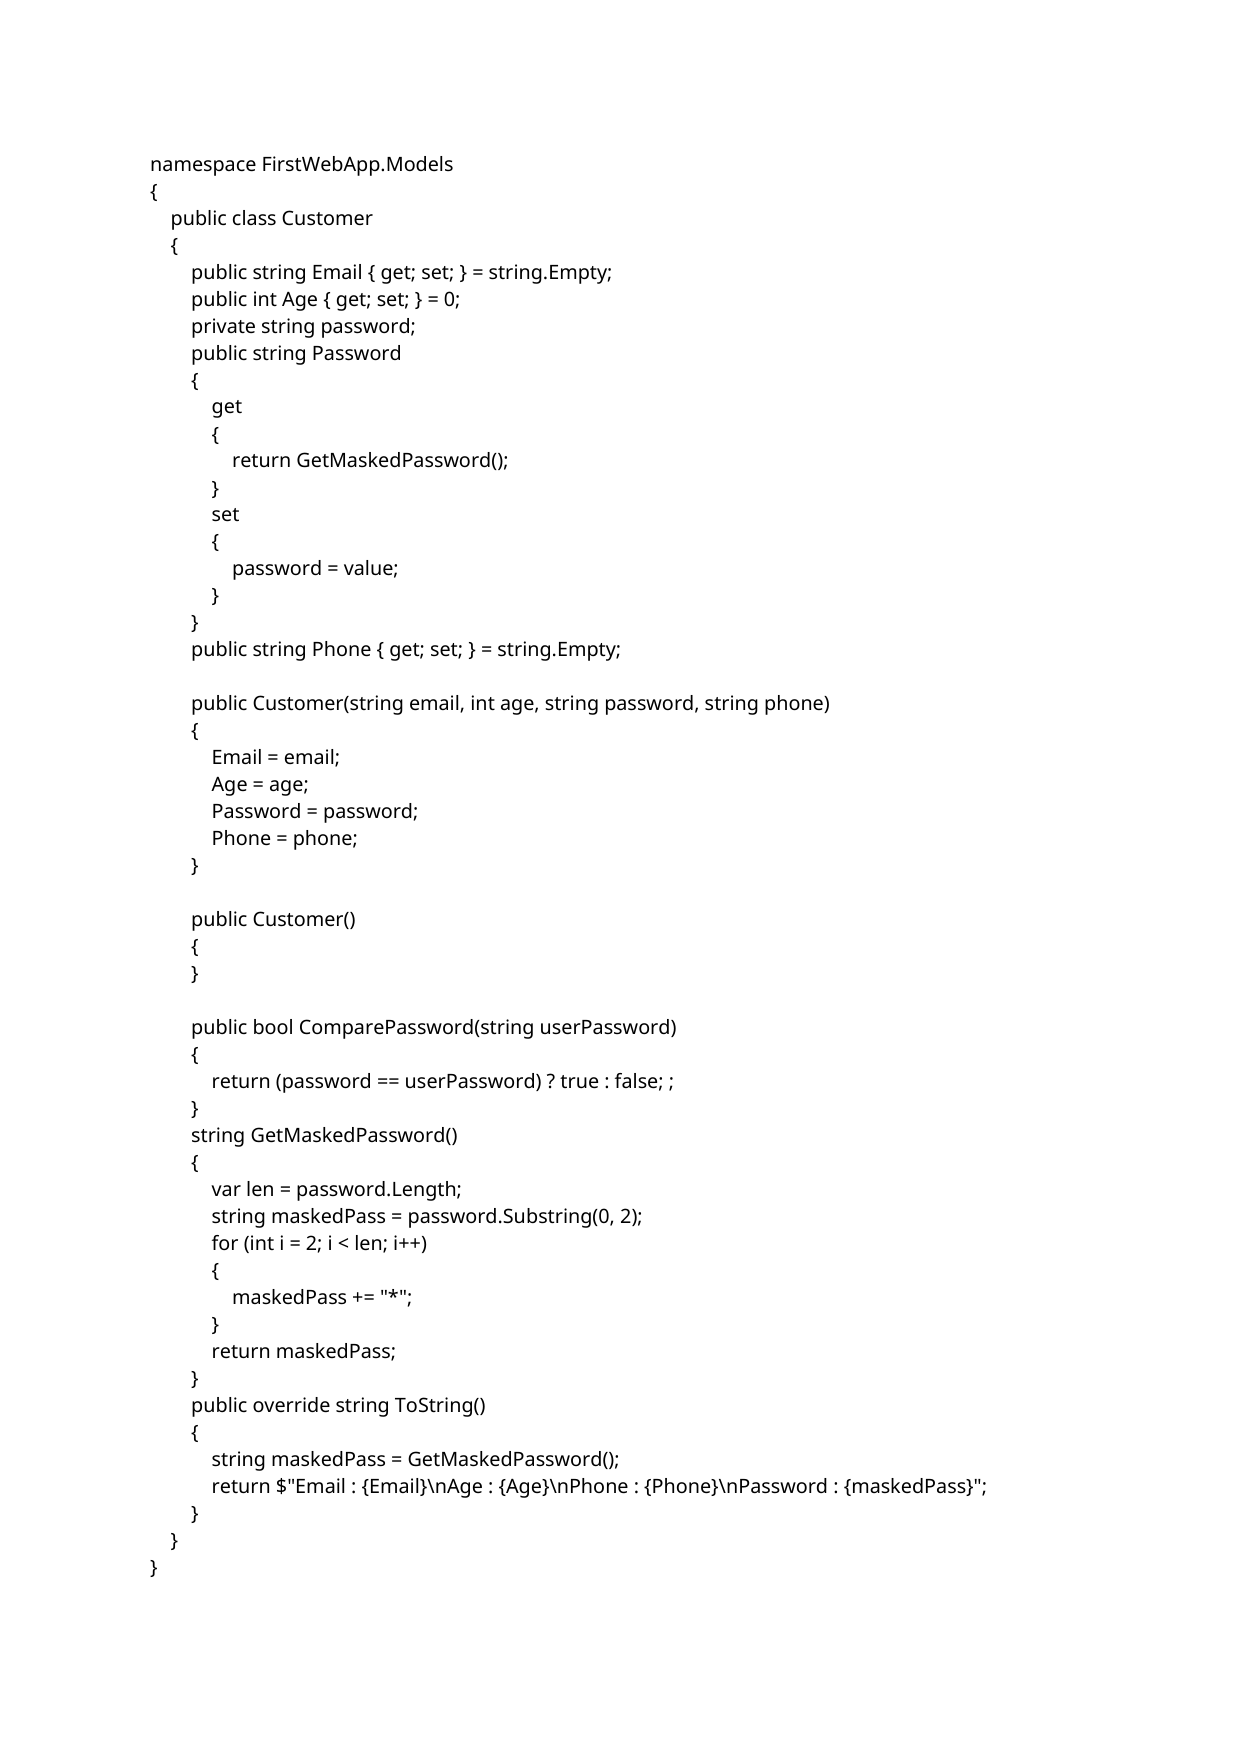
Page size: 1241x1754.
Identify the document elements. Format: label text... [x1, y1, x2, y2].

text { [150, 1418, 1090, 1445]
text password = value; [150, 555, 1090, 582]
text { [150, 366, 1090, 393]
text } [150, 1364, 1090, 1391]
text { [150, 717, 1090, 743]
text public Customer() [150, 905, 1090, 932]
text string GetMaskedPassword() [150, 1121, 1090, 1148]
text } [150, 582, 1090, 609]
text } [150, 959, 1090, 986]
text maskedPass += "*"; [150, 1283, 1090, 1310]
text Age = age; [150, 771, 1090, 797]
text public string Phone { get; set; } = string.Empty; [150, 636, 1090, 663]
text public int Age { get; set; } = 0; [150, 285, 1090, 312]
text } [150, 1553, 1090, 1580]
text for (int i = 2; i < len; i++) [150, 1229, 1090, 1256]
text { [150, 231, 1090, 258]
text { [150, 1040, 1090, 1067]
text public string Password [150, 339, 1090, 366]
text { [150, 932, 1090, 959]
text return $"Email : {Email}\nAge : {Age}\nPhone : {Phone}\nPassword : {maskedPass}"; [150, 1472, 1090, 1499]
text public string Email { get; set; } = string.Empty; [150, 258, 1090, 285]
text public override string ToString() [150, 1391, 1090, 1418]
text return (password == userPassword) ? true : false; ; [150, 1067, 1090, 1094]
text Phone = phone; [150, 824, 1090, 851]
text set [150, 501, 1090, 528]
text } [150, 1310, 1090, 1337]
text get [150, 393, 1090, 420]
text string maskedPass = GetMaskedPassword(); [150, 1445, 1090, 1472]
text public Customer(string email, int age, string password, string phone) [150, 689, 1090, 717]
text private string password; [150, 312, 1090, 339]
text return maskedPass; [150, 1337, 1090, 1364]
text var len = password.Length; [150, 1175, 1090, 1202]
text } [150, 1526, 1090, 1553]
text Password = password; [150, 797, 1090, 824]
text { [150, 1256, 1090, 1283]
text Email = email; [150, 743, 1090, 771]
text } [150, 609, 1090, 636]
text { [150, 177, 1090, 204]
text string maskedPass = password.Substring(0, 2); [150, 1202, 1090, 1229]
text } [150, 1094, 1090, 1121]
text { [150, 1148, 1090, 1175]
text { [150, 528, 1090, 555]
text namespace FirstWebApp.Models [150, 150, 1090, 177]
text } [150, 851, 1090, 878]
text public class Customer [150, 204, 1090, 231]
text } [150, 1499, 1090, 1526]
text public bool ComparePassword(string userPassword) [150, 1013, 1090, 1040]
text { [150, 420, 1090, 447]
text return GetMaskedPassword(); [150, 447, 1090, 474]
text } [150, 474, 1090, 501]
